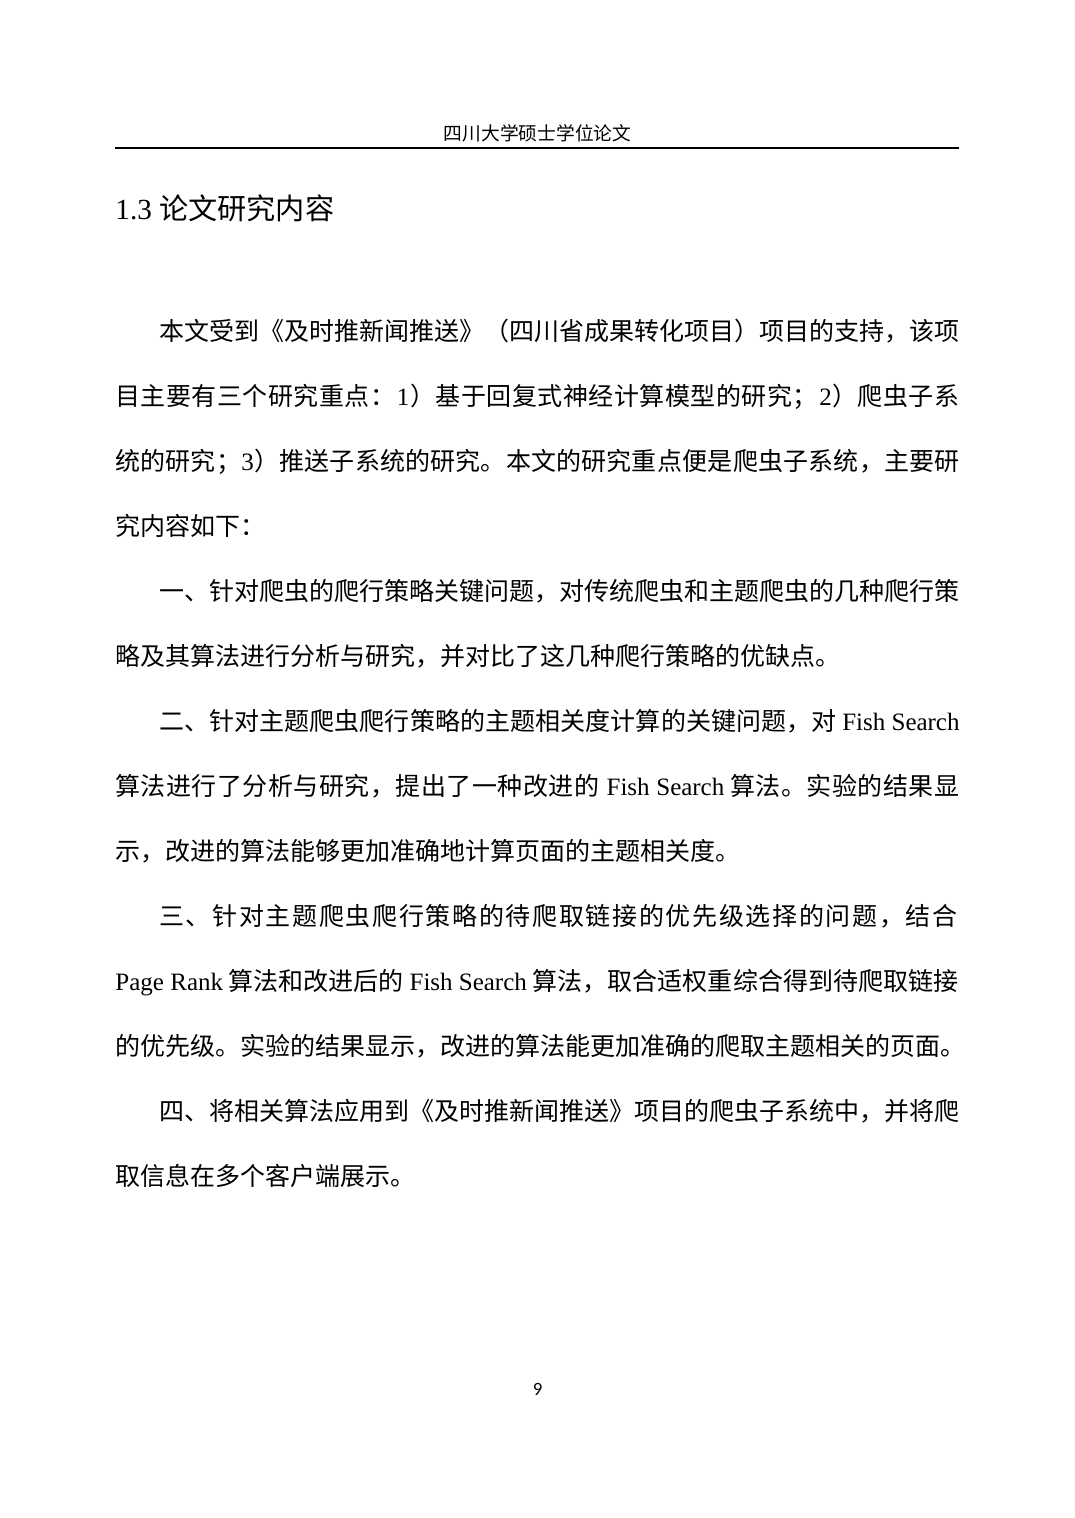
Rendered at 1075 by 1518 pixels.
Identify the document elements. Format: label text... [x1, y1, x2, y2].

subtitle 1.3 论文研究内容 [115, 174, 959, 239]
text 二、针对主题爬虫爬行策略的主题相关度计算的关键问题，对Fish Search算法进行了分析与研究，提出了一种改进的Fish Search算法。实验的结果显示，改进的算法能够更加准确地计算页面的主题相关度。 [115, 687, 959, 882]
text 四、将相关算法应用到《及时推新闻推送》项目的爬虫子系统中，并将爬取信息在多个客户端展示。 [115, 1077, 959, 1207]
text 一、针对爬虫的爬行策略关键问题，对传统爬虫和主题爬虫的几种爬行策略及其算法进行分析与研究，并对比了这几种爬行策略的优缺点。 [115, 557, 959, 687]
text 本文受到《及时推新闻推送》（四川省成果转化项目）项目的支持，该项目主要有三个研究重点：1）基于回复式神经计算模型的研究；2）爬虫子系统的研究；3）推送子系统的研究。本文的研究重点便是爬虫子系统，主要研究内容如下： [115, 297, 959, 557]
text 三、针对主题爬虫爬行策略的待爬取链接的优先级选择的问题，结合Page Rank算法和改进后的Fish Search算法，取合适权重综合得到待爬取链接的优先级。实验的结果显示，改进的算法能更加准确的爬取主题相关的页面。 [115, 882, 959, 1077]
